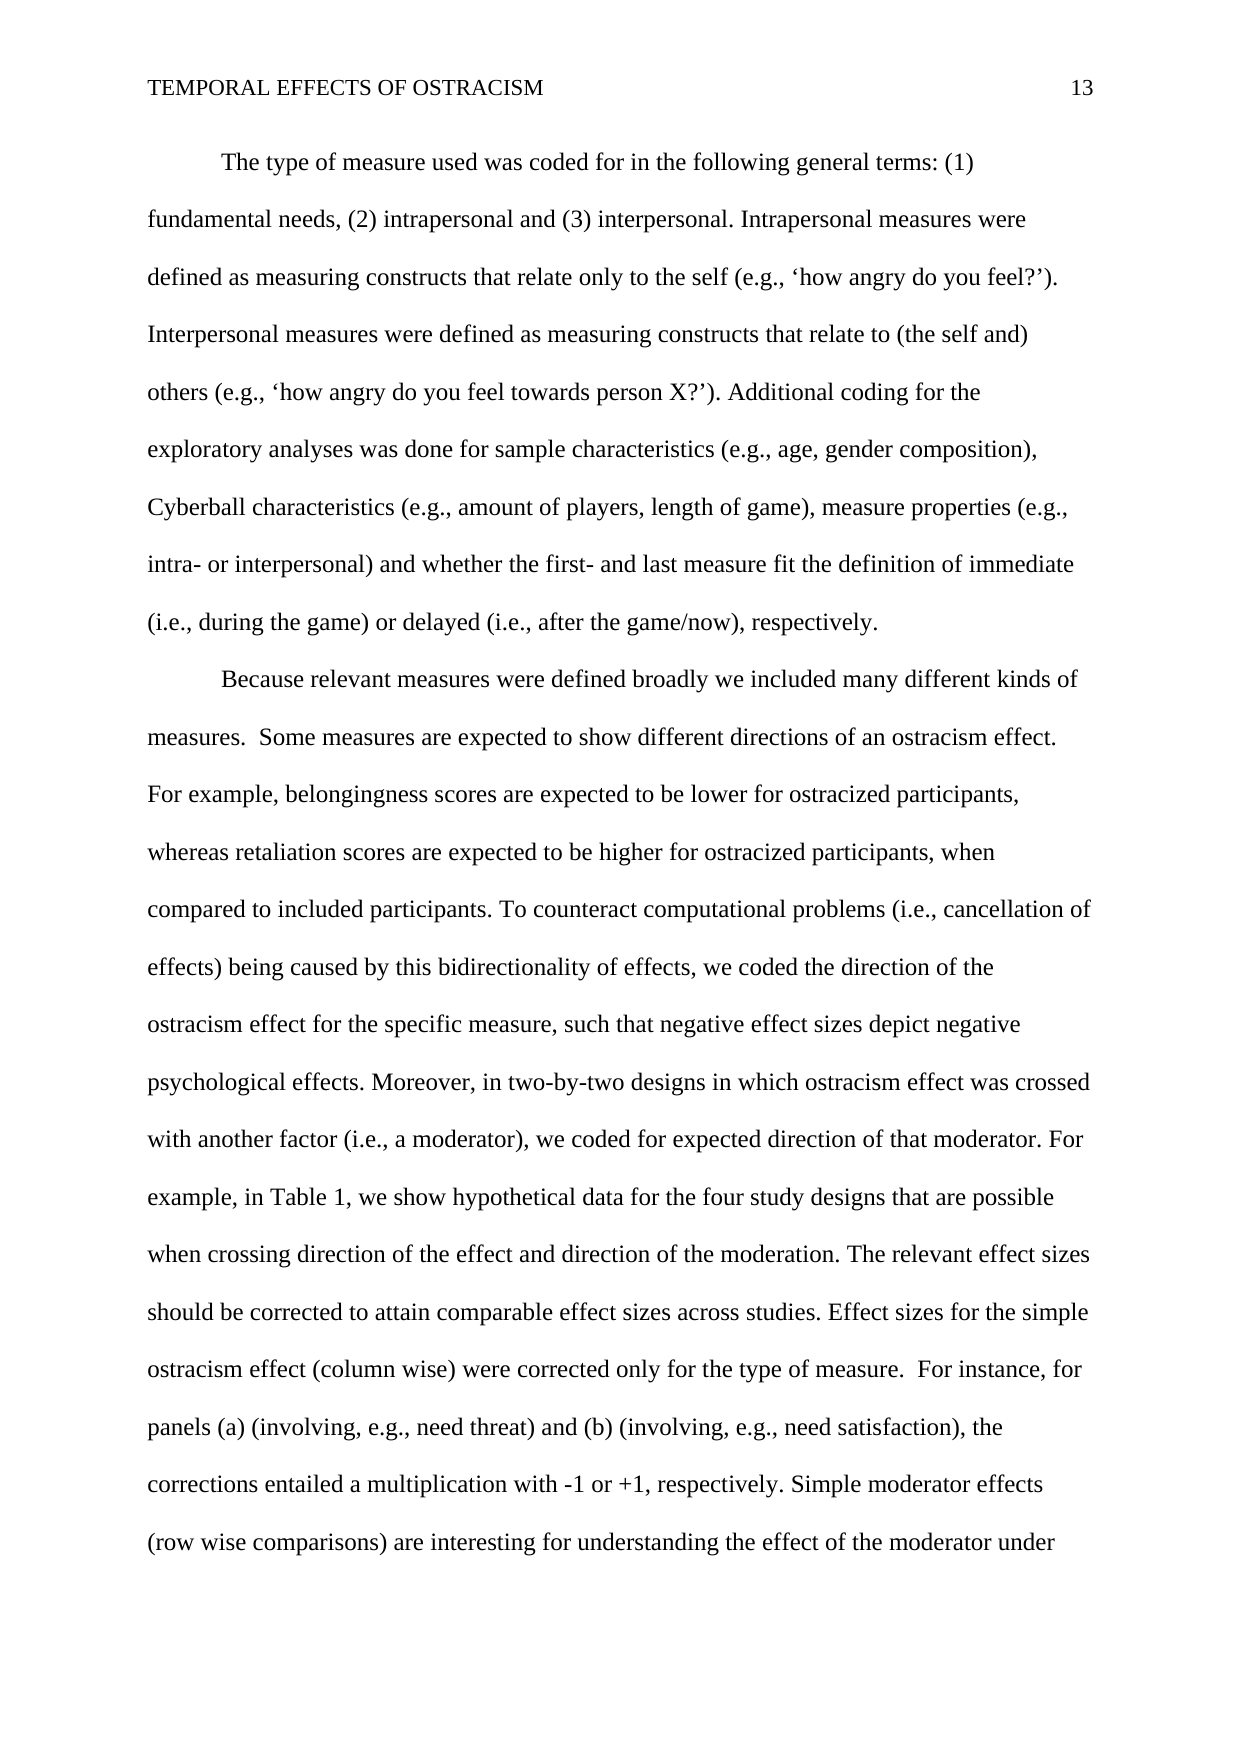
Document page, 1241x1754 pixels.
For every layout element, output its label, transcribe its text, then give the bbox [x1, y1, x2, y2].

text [147, 664, 1093, 1556]
text The type of measure used was coded for in the following general terms: (1) fundamental needs, (2) intrapersonal and (3) interpersonal. Intrapersonal measures were defined as measuring constructs that relate only to the self (e.g., ‘how angry do you feel?’). Interpersonal measures were defined as measuring constructs that relate to (the self and) others (e.g., ‘how angry do you feel towards person X?’). Additional coding for the exploratory analyses was done for sample characteristics (e.g., age, gender composition), Cyberball characteristics (e.g., amount of players, length of game), measure properties (e.g., intra- or interpersonal) and whether the first- and last measure fit the definition of immediate (i.e., during the game) or delayed (i.e., after the game/now), respectively. [147, 147, 1093, 636]
